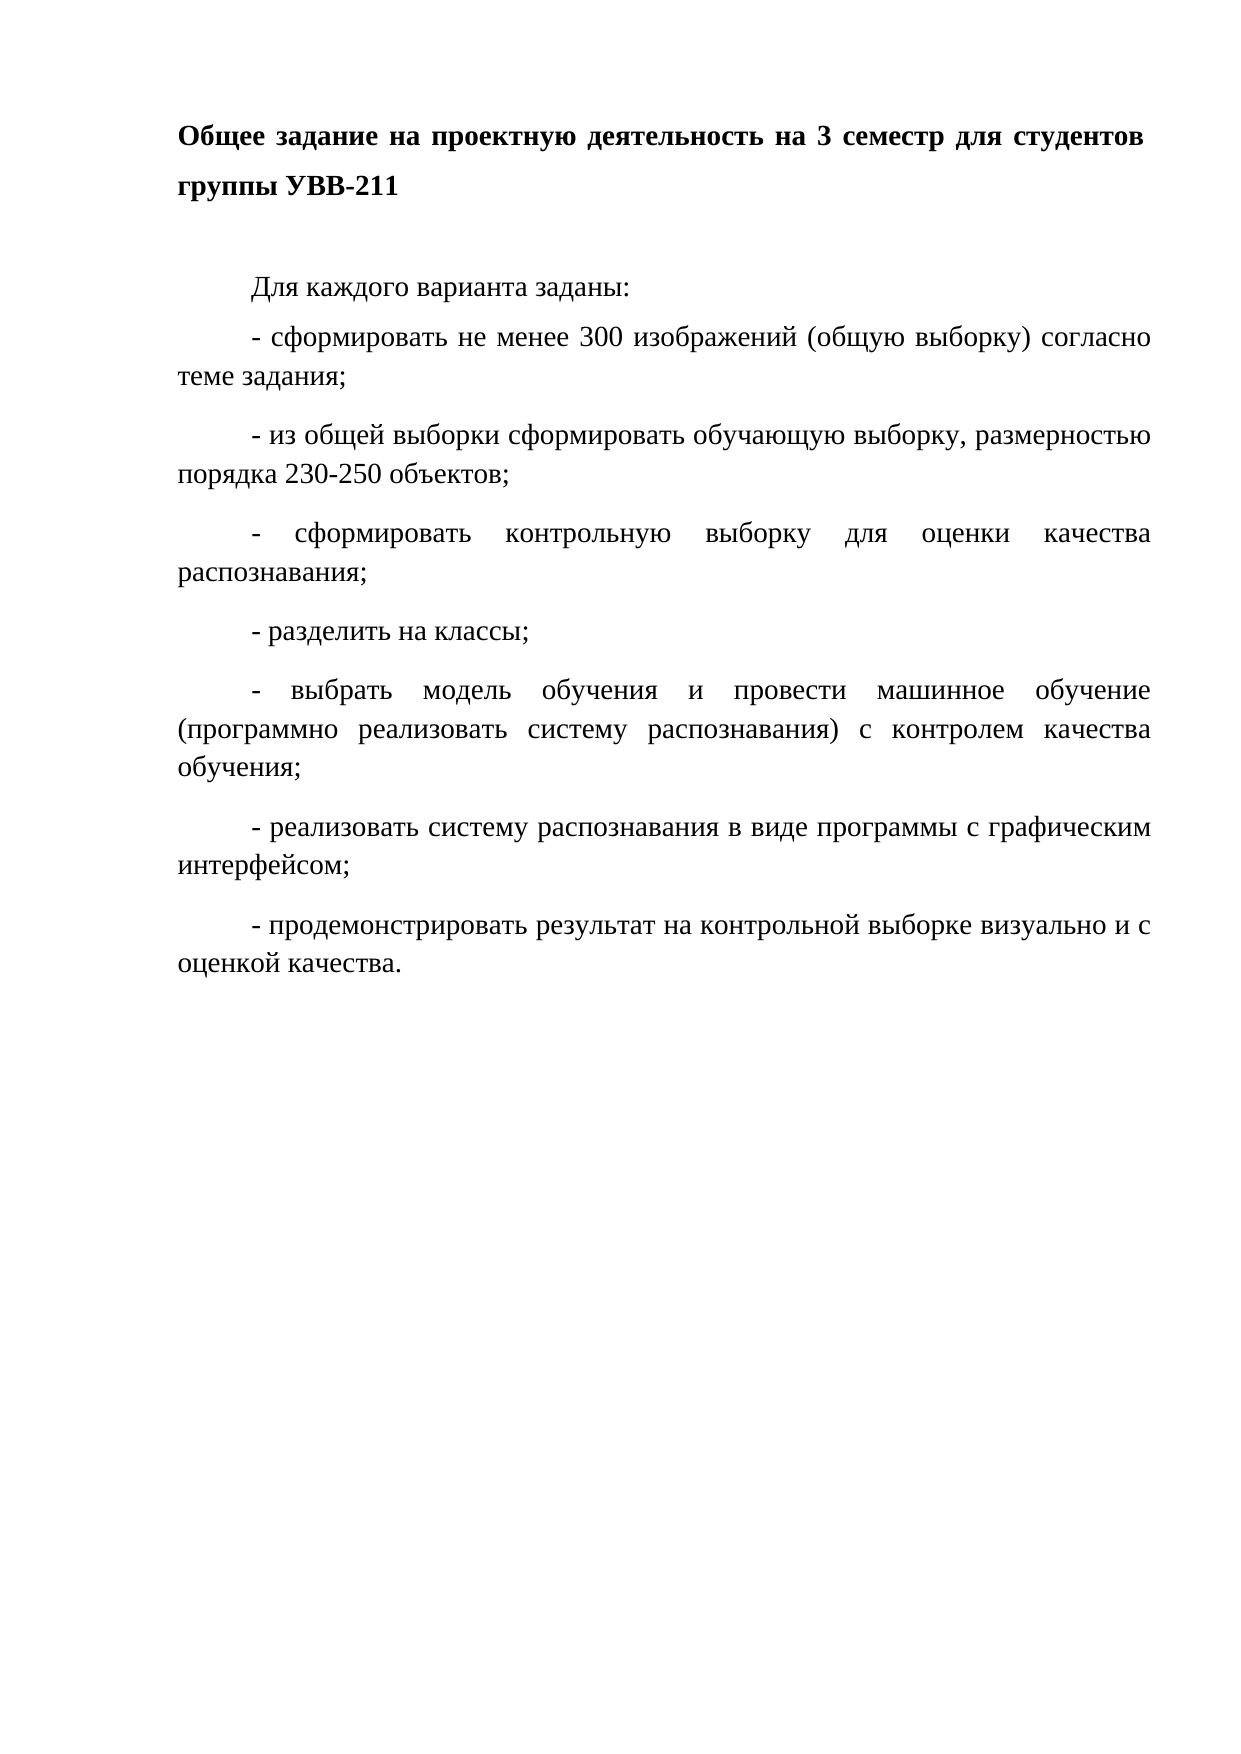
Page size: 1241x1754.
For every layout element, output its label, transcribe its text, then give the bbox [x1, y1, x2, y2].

text - выбрать модель обучения и провести машинное обучение (программно реализовать систему распознавания) с контролем качества обучения; [177, 672, 1152, 783]
text - реализовать систему распознавания в виде программы с графическим интерфейсом; [177, 809, 1152, 881]
text Общее задание на проектную деятельность на 3 семестр для студентов группы УВВ-211 [177, 118, 1145, 202]
text - разделить на классы; [177, 613, 1152, 647]
text Для каждого варианта заданы: [177, 269, 1152, 303]
text - сформировать контрольную выборку для оценки качества распознавания; [177, 515, 1152, 587]
text - из общей выборки сформировать обучающую выборку, размерностью порядка 230-250 объектов; [177, 417, 1152, 489]
text - продемонстрировать результат на контрольной выборке визуально и с оценкой качества. [177, 907, 1152, 979]
text - сформировать не менее 300 изображений (общую выборку) согласно теме задания; [177, 319, 1152, 391]
